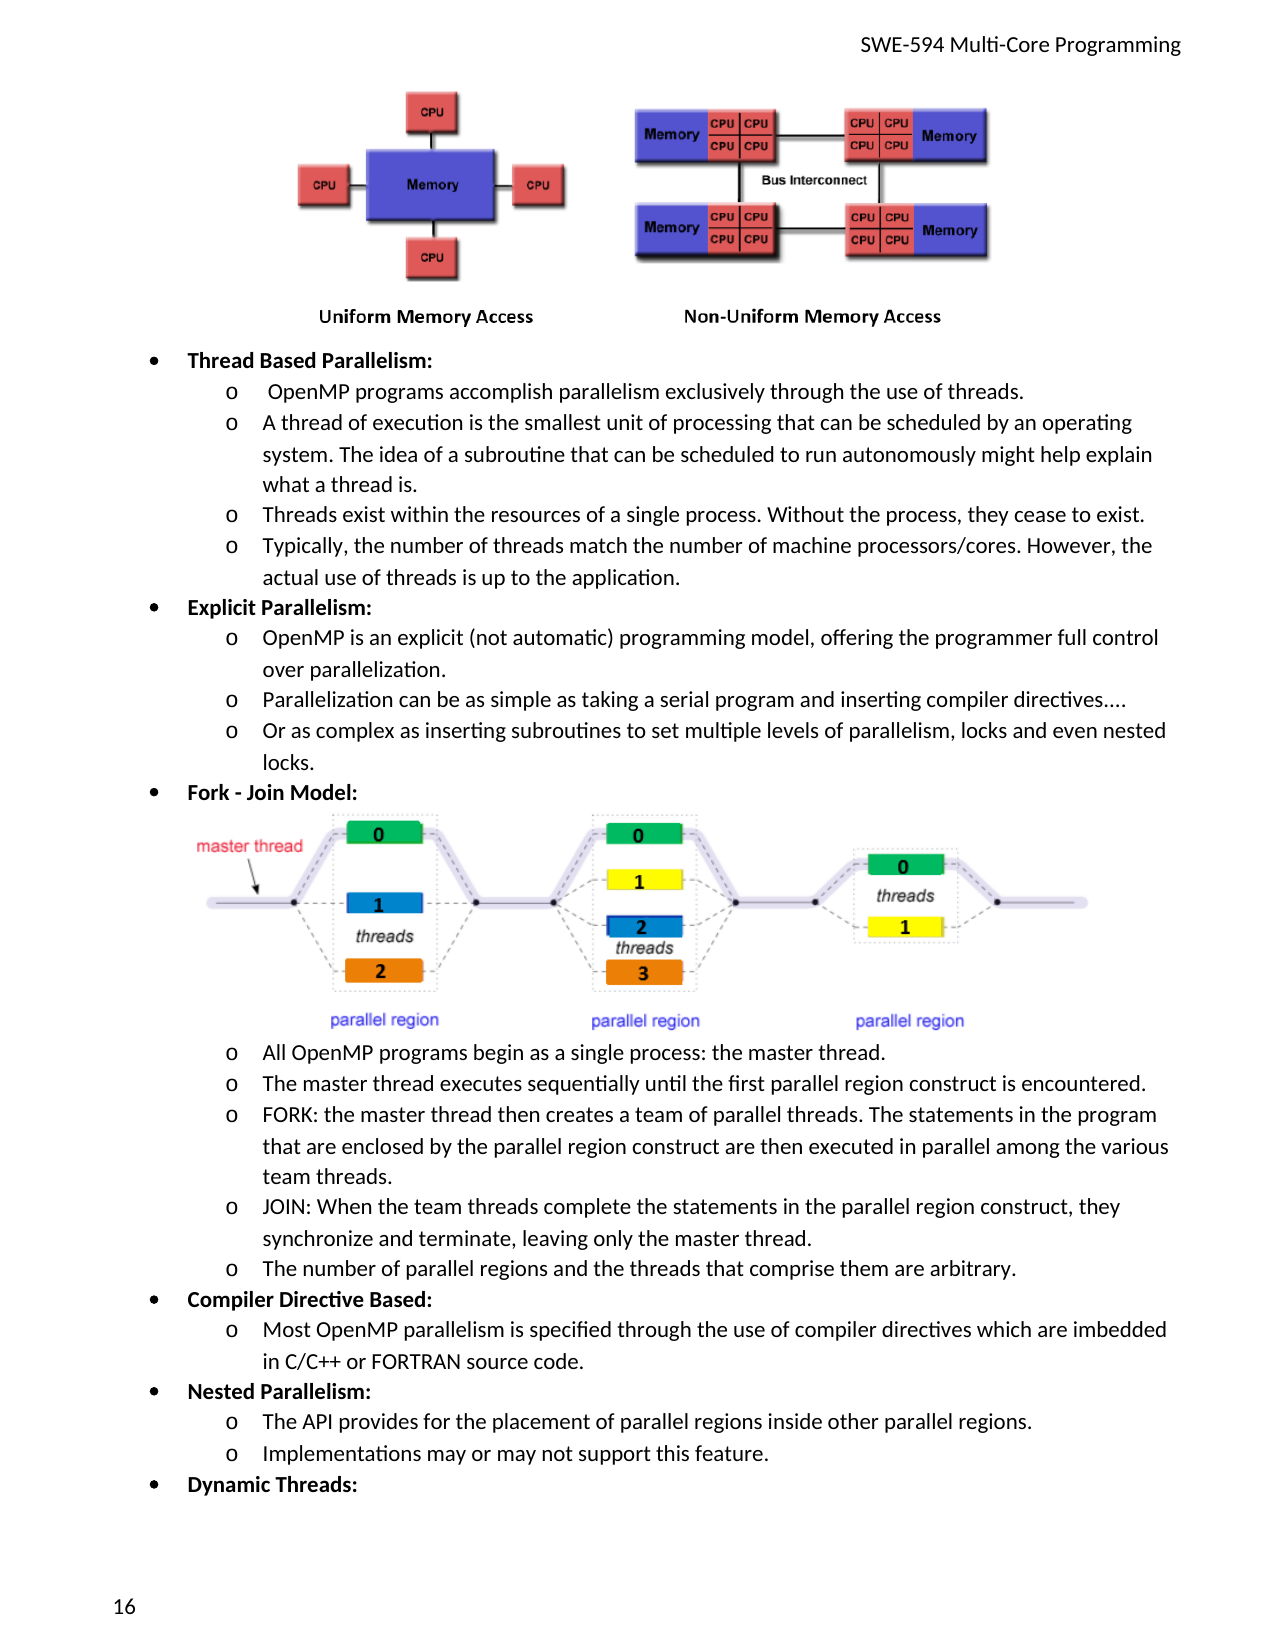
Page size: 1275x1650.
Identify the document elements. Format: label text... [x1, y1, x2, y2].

list Most OpenMP parallelism is specified through the use of compiler directives which are imbedded in C/C++ or FORTRAN source code. [225, 1316, 1181, 1375]
list A thread of execution is the smallest unit of processing that can be scheduled by an operating system. The idea of a subroutine that can be scheduled to run autonomously might help explain what a thread is. [225, 408, 1181, 498]
list The master thread executes sequentially until the first parallel region construct is encountered. [225, 1069, 1181, 1098]
list The API provides for the placement of parallel regions inside other parallel regions. [225, 1407, 1181, 1436]
list OpenMP is an explicit (not automatic) programming model, offering the programmer full control over parallelization. [225, 623, 1181, 683]
picture [293, 84, 1001, 328]
list Nested Parallelism: [150, 1377, 1181, 1405]
list Dynamic Threads: [150, 1470, 1181, 1498]
list Or as complex as inserting subroutines to set multiple levels of parallelism, locks and even nested locks. [225, 716, 1181, 776]
list Explicit Parallelism: [150, 593, 1181, 621]
list Parallelization can be as simple as taking a serial program and inserting compiler directives.... [225, 685, 1181, 714]
list Implementations may or may not support this feature. [225, 1439, 1181, 1468]
picture [187, 808, 1098, 1036]
list Threads exist within the resources of a single process. Without the process, they cease to exist. [225, 500, 1181, 529]
list All OpenMP programs begin as a single process: the master thread. [225, 1038, 1181, 1067]
list Fork - Join Model: [150, 778, 1181, 806]
list JOIN: When the team threads complete the statements in the parallel region construct, they synchronize and terminate, leaving only the master thread. [225, 1192, 1181, 1252]
list The number of parallel regions and the threads that comprise them are arbitrary. [225, 1254, 1181, 1283]
list FORK: the master thread then creates a team of parallel threads. The statements in the program that are enclosed by the parallel region construct are then executed in parallel among the various team threads. [225, 1101, 1181, 1190]
list Compiler Directive Based: [150, 1285, 1181, 1313]
list Thread Based Parallelism: [150, 347, 1181, 375]
list OpenMP programs accomplish parallelism exclusively through the use of threads. [225, 377, 1181, 406]
list Typically, the number of threads match the number of machine processors/cores. However, the actual use of threads is up to the application. [225, 532, 1181, 591]
